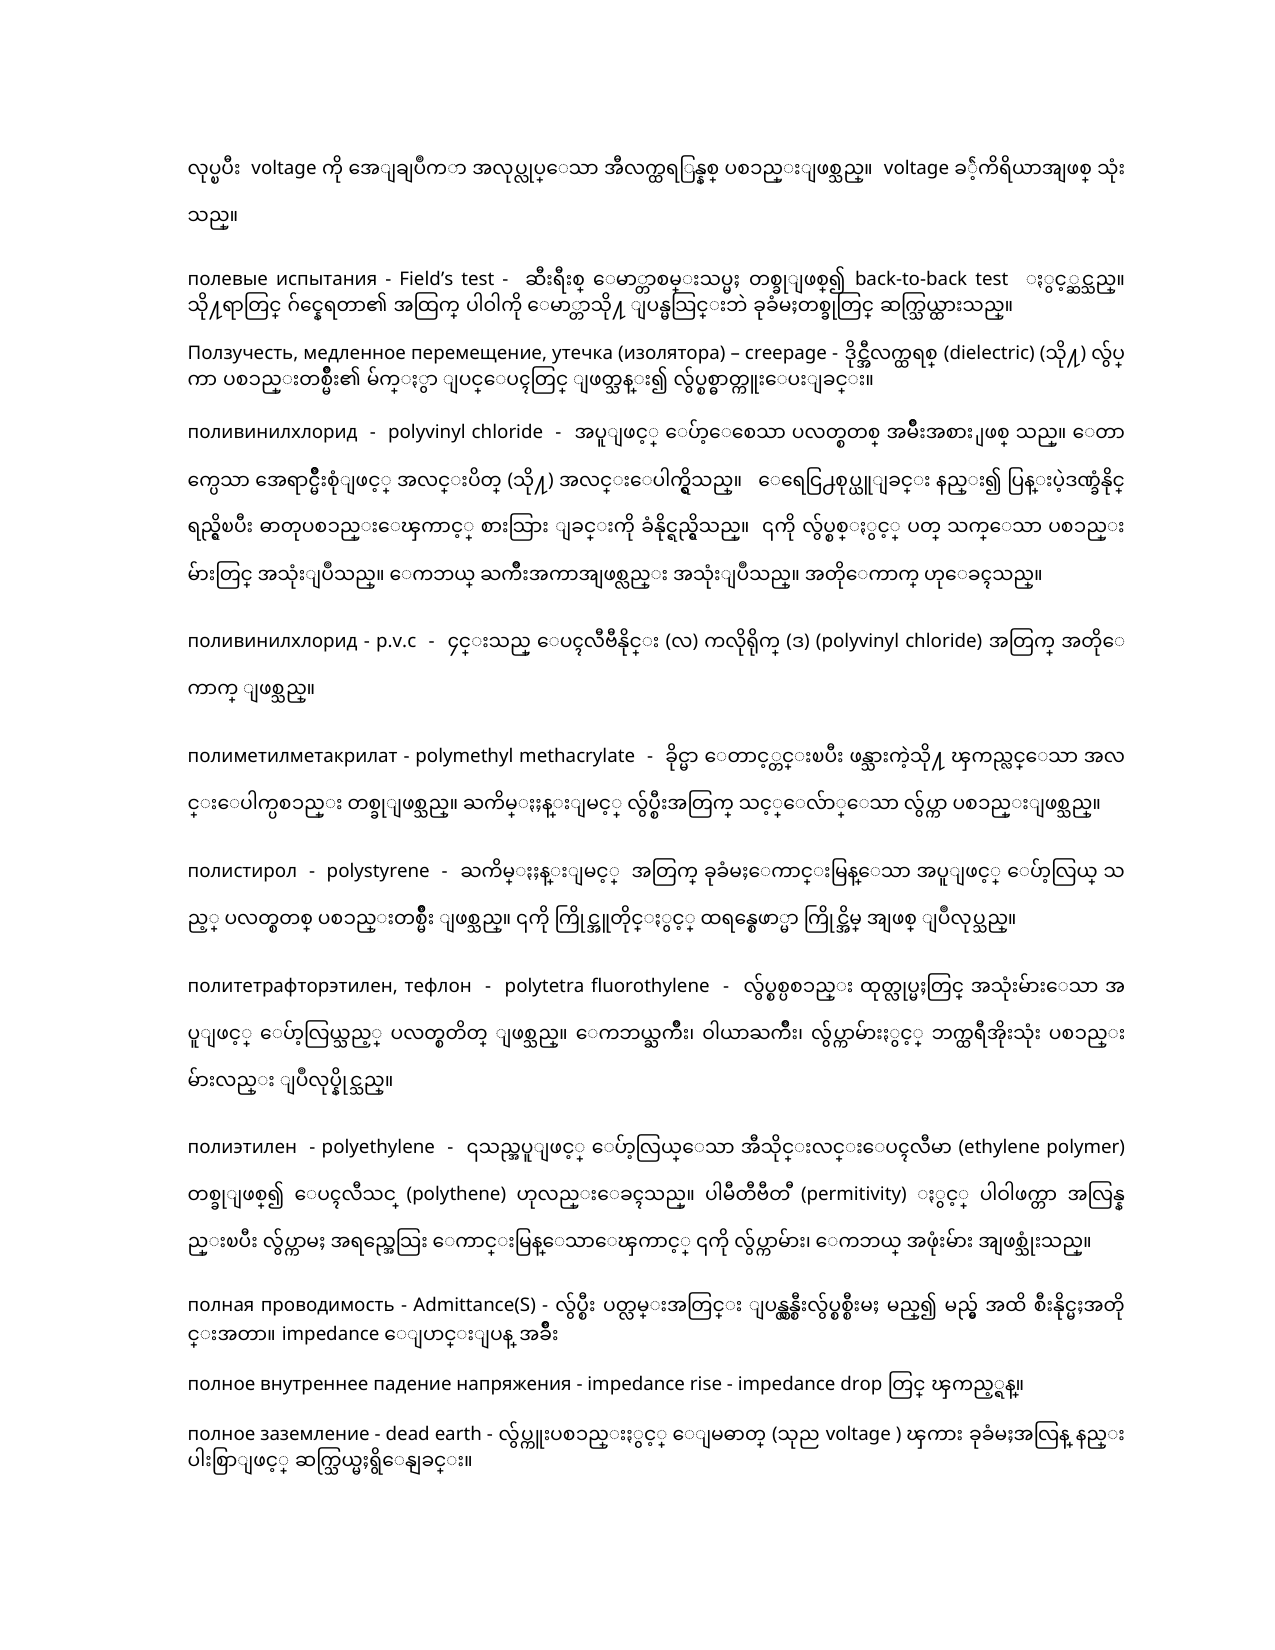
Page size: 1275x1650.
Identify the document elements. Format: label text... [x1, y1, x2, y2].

text Ползучесть, медленное перемещение, утечка (изолятора) – creepage - ဒိုင္အီလက္ထရစ္ (dielectric) (သို႔) လ်ွပ္ကာ ပစၥည္းတစ္မ်ိဳး၏ မ်က္ႏွာ ျပင္ေပၚတြင္ ျဖတ္သန္း၍ လ်ွပ္စစ္ဓာတ္ကူးေပးျခင္း။ [187, 339, 1125, 390]
text политетрафторэтилен, тефлон - polytetra fluorothylene - လ်ွပ္စစ္ပစၥည္း ထုတ္လုပ္မႈတြင္ အသုံးမ်ားေသာ အပူျဖင့္ ေပ်ာ့လြယ္သည့္ ပလတ္စတိတ္ ျဖစ္သည္။ ေကဘယ္ႀကိဳး၊ ဝါယာႀကိဳး၊ လ်ွပ္ကာမ်ားႏွင့္ ဘက္ထရီအိုးသုံး ပစၥည္း မ်ားလည္း ျပဳလုပ္နိုင္သည္။ [187, 967, 1125, 1102]
text поливинилхлорид - p.v.c - ၄င္းသည္ ေပၚလီဗီနိုင္း (လ) ကလိုရိုက္ (ဒ) (polyvinyl chloride) အတြက္ အတိုေကာက္ ျဖစ္သည္။ [187, 623, 1125, 711]
text полное внутреннее падение напряжения - impedance rise - impedance drop တြင္ ၾကည့္ရန္။ [187, 1370, 1125, 1396]
text полиметилметакрилат - polymethyl methacrylate - ခိုင္မာ ေတာင့္တင္းၿပီး ဖန္သားကဲ့သို႔ ၾကည္လင္ေသာ အလင္းေပါက္ပစၥည္း တစ္ခုျဖစ္သည္။ ႀကိမ္ႏႈန္းျမင့္ လ်ွပ္စီးအတြက္ သင့္ေလ်ာ္ေသာ လ်ွပ္ကာ ပစၥည္းျဖစ္သည္။ [187, 738, 1125, 826]
text полная проводимость - Admittance(S) - လ်ွပ္စီး ပတ္လမ္းအတြင္း ျပန္လွန္စီးလ်ွပ္စစ္စီးမႈ မည္၍ မည္မ်ွ အထိ စီးနိုင္မႈအတိုင္းအတာ။ impedance ေျပာင္းျပန္ အခ်ိဳး [187, 1291, 1125, 1346]
text полиэтилен - polyethylene - ၎သည္အပူျဖင့္ ေပ်ာ့လြယ္ေသာ အီသိုင္းလင္းေပၚလီမာ (ethylene polymer) တစ္ခုျဖစ္၍ ေပၚလီသင္ (polythene) ဟုလည္းေခၚသည္။ ပါမီတီဗီတီ (permitivity) ႏွင့္ ပါဝါဖက္တာ အလြန္နည္းၿပီး လ်ွပ္ကာမႈ အရည္အေသြး ေကာင္းမြန္ေသာေၾကာင့္ ၎ကို လ်ွပ္ကာမ်ား၊ ေကဘယ္ အဖုံးမ်ား အျဖစ္သုံးသည္။ [187, 1129, 1125, 1264]
text полевые испытания - Field’s test - ဆီးရီးစ္ ေမာ္တာစမ္းသပ္မႈ တစ္ခုျဖစ္၍ back-to-back test ႏွင့္ဆင္သည္။ သို႔ရာတြင္ ဂ်င္နေရတာ၏ အထြက္ ပါဝါကို ေမာ္တာသို႔ ျပန္မသြင္းဘဲ ခုခံမႈတစ္ခုတြင္ ဆက္သြယ္ထားသည္။ [187, 265, 1125, 315]
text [187, 150, 1125, 238]
text полное заземление - dead earth - လ်ွပ္ကူးပစၥည္းႏွင့္ ေျမဓာတ္ (သုည voltage ) ၾကား ခုခံမႈအလြန္ နည္းပါးစြာျဖင့္ ဆက္သြယ္မႈရွိေနျခင္း။ [187, 1420, 1125, 1471]
text поливинилхлорид - polyvinyl chloride - အပူျဖင့္ ေပ်ာ့ေစေသာ ပလတ္စတစ္ အမ်ိဳးအစား ျဖစ္ သည္။ ေတာက္ပေသာ အေရာင္မ်ိဳးစုံျဖင့္ အလင္းပိတ္ (သို႔) အလင္းေပါက္ရွိသည္။ ေရေငြ႕စုပ္ယူျခင္း နည္း၍ ပြန္းပဲ့ဒဏ္ခံနိုင္ ရည္ရွိၿပီး ဓာတုပစၥည္းေၾကာင့္ စားသြား ျခင္းကို ခံနိုင္ရည္ရွိသည္။ ၎ကို လ်ွပ္စစ္ႏွင့္ ပတ္ သက္ေသာ ပစၥည္းမ်ားတြင္ အသုံးျပဳသည္။ ေကဘယ္ ႀကိဳးအကာအျဖစ္လည္း အသုံးျပဳသည္။ အတိုေကာက္ ဟုေခၚသည္။ [187, 414, 1125, 596]
text полистирол - polystyrene - ႀကိမ္ႏႈန္းျမင့္ အတြက္ ခုခံမႈေကာင္းမြန္ေသာ အပူျဖင့္ ေပ်ာ့လြယ္ သည့္ ပလတ္စတစ္ ပစၥည္းတစ္မ်ိဳး ျဖစ္သည္။ ၎ကို ကြိုင္အူတိုင္ႏွင့္ ထရန္စေဖာ္မာ ကြိုင္အိမ္ အျဖစ္ ျပဳလုပ္သည္။ [187, 852, 1125, 940]
